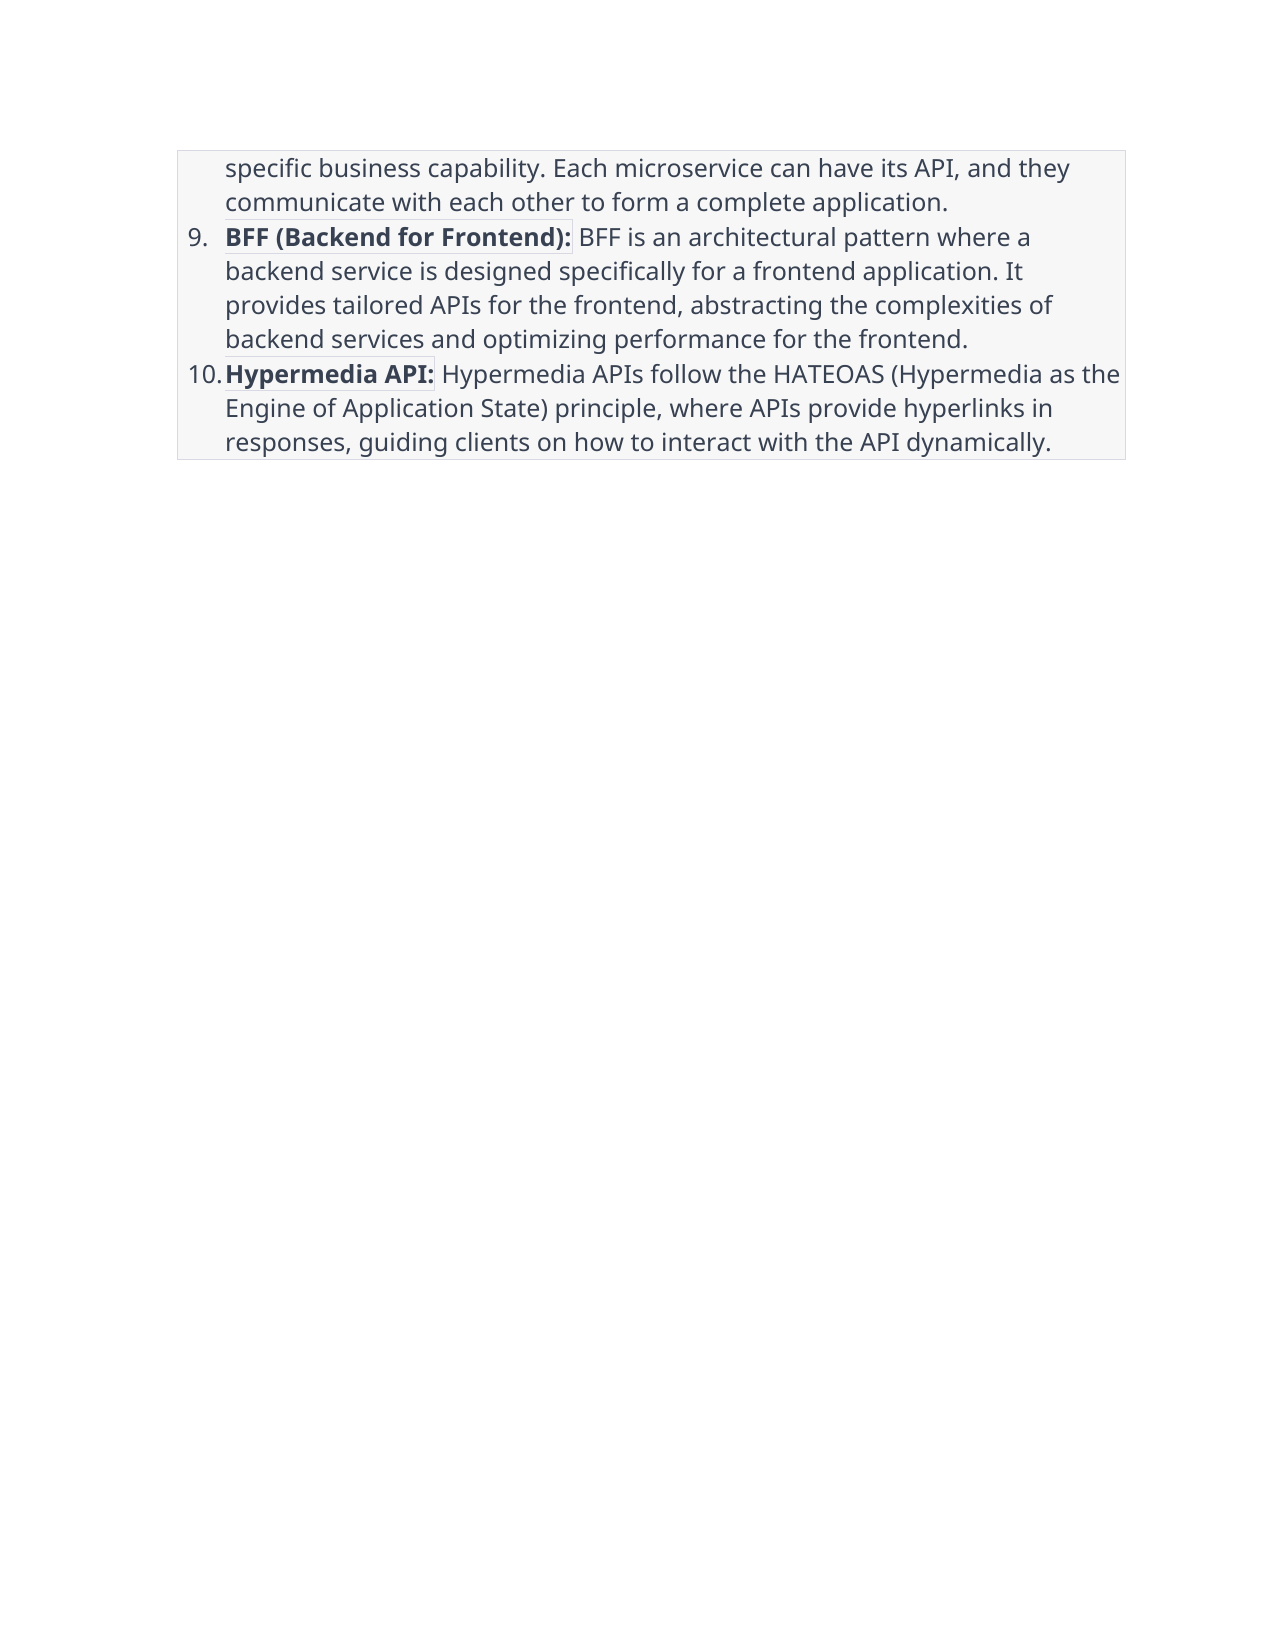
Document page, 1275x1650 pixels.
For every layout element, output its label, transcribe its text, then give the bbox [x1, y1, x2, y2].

list BFF (Backend for Frontend): BFF is an architectural pattern where a backend service is designed specifically for a frontend application. It provides tailored APIs for the frontend, abstracting the complexities of backend services and optimizing performance for the frontend. [178, 218, 1125, 355]
list Hypermedia API: Hypermedia APIs follow the HATEOAS (Hypermedia as the Engine of Application State) principle, where APIs provide hyperlinks in responses, guiding clients on how to interact with the API dynamically. [178, 355, 1125, 459]
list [178, 151, 1125, 218]
